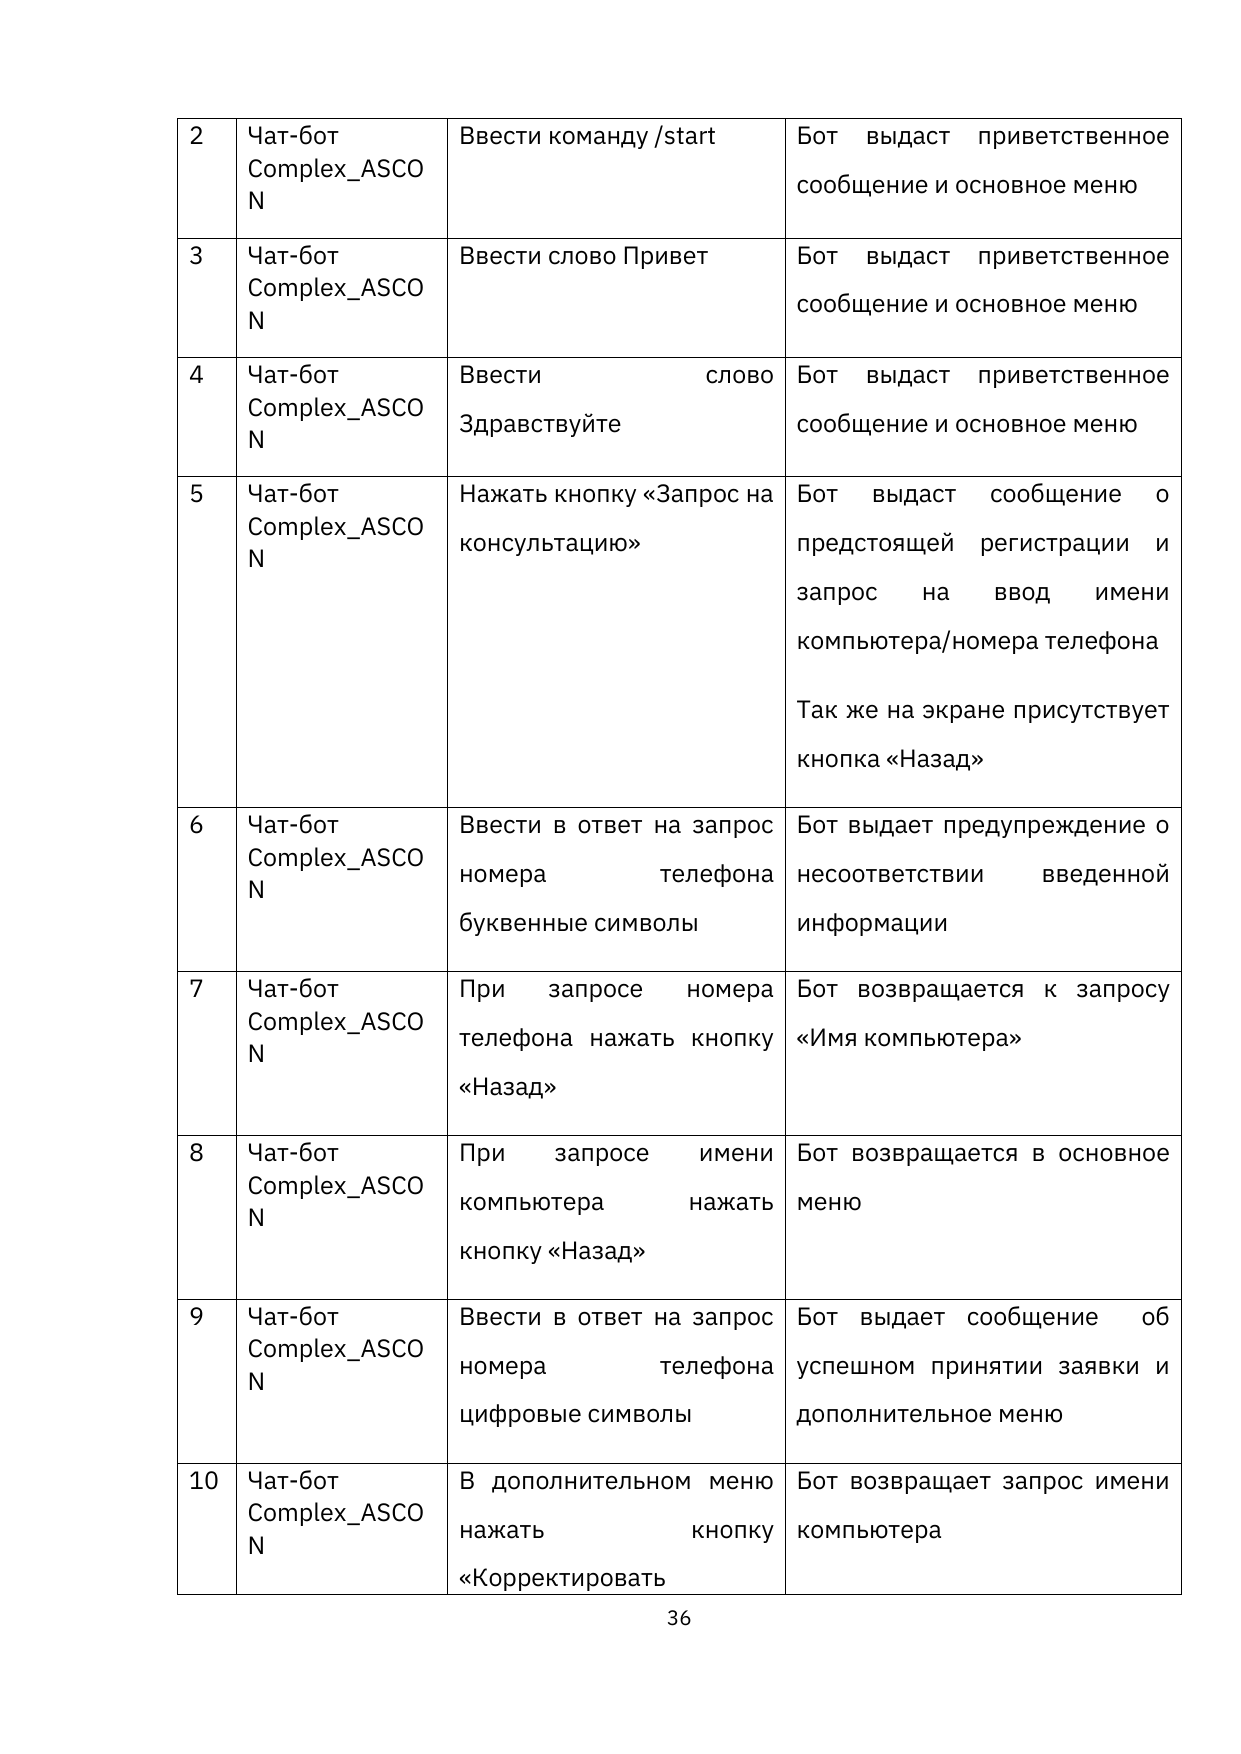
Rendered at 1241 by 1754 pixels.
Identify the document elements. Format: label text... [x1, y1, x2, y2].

table_cell 7 [178, 972, 236, 1135]
table_cell 5 [178, 477, 236, 807]
table_cell 4 [178, 358, 236, 476]
table_cell Бот возвращается к запросу «Имя компьютера» [786, 972, 1181, 1135]
table_cell Чат-бот Complex_ASCON [237, 1136, 447, 1299]
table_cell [237, 1464, 447, 1594]
table_cell Ввести команду /start [448, 119, 785, 237]
table_cell Ввести слово Привет [448, 239, 785, 357]
table_cell Чат-бот Complex_ASCON [237, 972, 447, 1135]
table_cell 9 [178, 1300, 236, 1463]
table_cell Бот выдает сообщение об успешном принятии заявки и дополнительное меню [786, 1300, 1181, 1463]
table_cell При запросе номера телефона нажать кнопку «Назад» [448, 972, 785, 1135]
table_cell Бот выдаст приветственное сообщение и основное меню [786, 119, 1181, 237]
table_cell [786, 1464, 1181, 1594]
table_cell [448, 1464, 785, 1594]
table_cell Ввести в ответ на запрос номера телефона буквенные символы [448, 808, 785, 971]
table_cell 10 [178, 1464, 236, 1594]
table_cell 2 [178, 119, 236, 237]
table_cell Чат-бот Complex_ASCON [237, 477, 447, 807]
table_cell Бот выдаст сообщение о предстоящей регистрации и запрос на ввод имени компьютера/номера телефона Так же на экране присутствует кнопка «Назад» [786, 477, 1181, 807]
table_cell Чат-бот Complex_ASCON [237, 239, 447, 357]
table_cell 8 [178, 1136, 236, 1299]
table_cell Ввести в ответ на запрос номера телефона цифровые символы [448, 1300, 785, 1463]
table_cell Ввести слово Здравствуйте [448, 358, 785, 476]
table_cell Чат-бот Complex_ASCON [237, 808, 447, 971]
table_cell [237, 119, 447, 237]
table_cell Чат-бот Complex_ASCON [237, 1300, 447, 1463]
table_cell Бот выдаст приветственное сообщение и основное меню [786, 358, 1181, 476]
table_cell Чат-бот Complex_ASCON [237, 358, 447, 476]
table_cell При запросе имени компьютера нажать кнопку «Назад» [448, 1136, 785, 1299]
table_cell 6 [178, 808, 236, 971]
table_cell 3 [178, 239, 236, 357]
table_cell Нажать кнопку «Запрос на консультацию» [448, 477, 785, 807]
table_cell Бот выдает предупреждение о несоответствии введенной информации [786, 808, 1181, 971]
table_cell Бот выдаст приветственное сообщение и основное меню [786, 239, 1181, 357]
table_cell Бот возвращается в основное меню [786, 1136, 1181, 1299]
